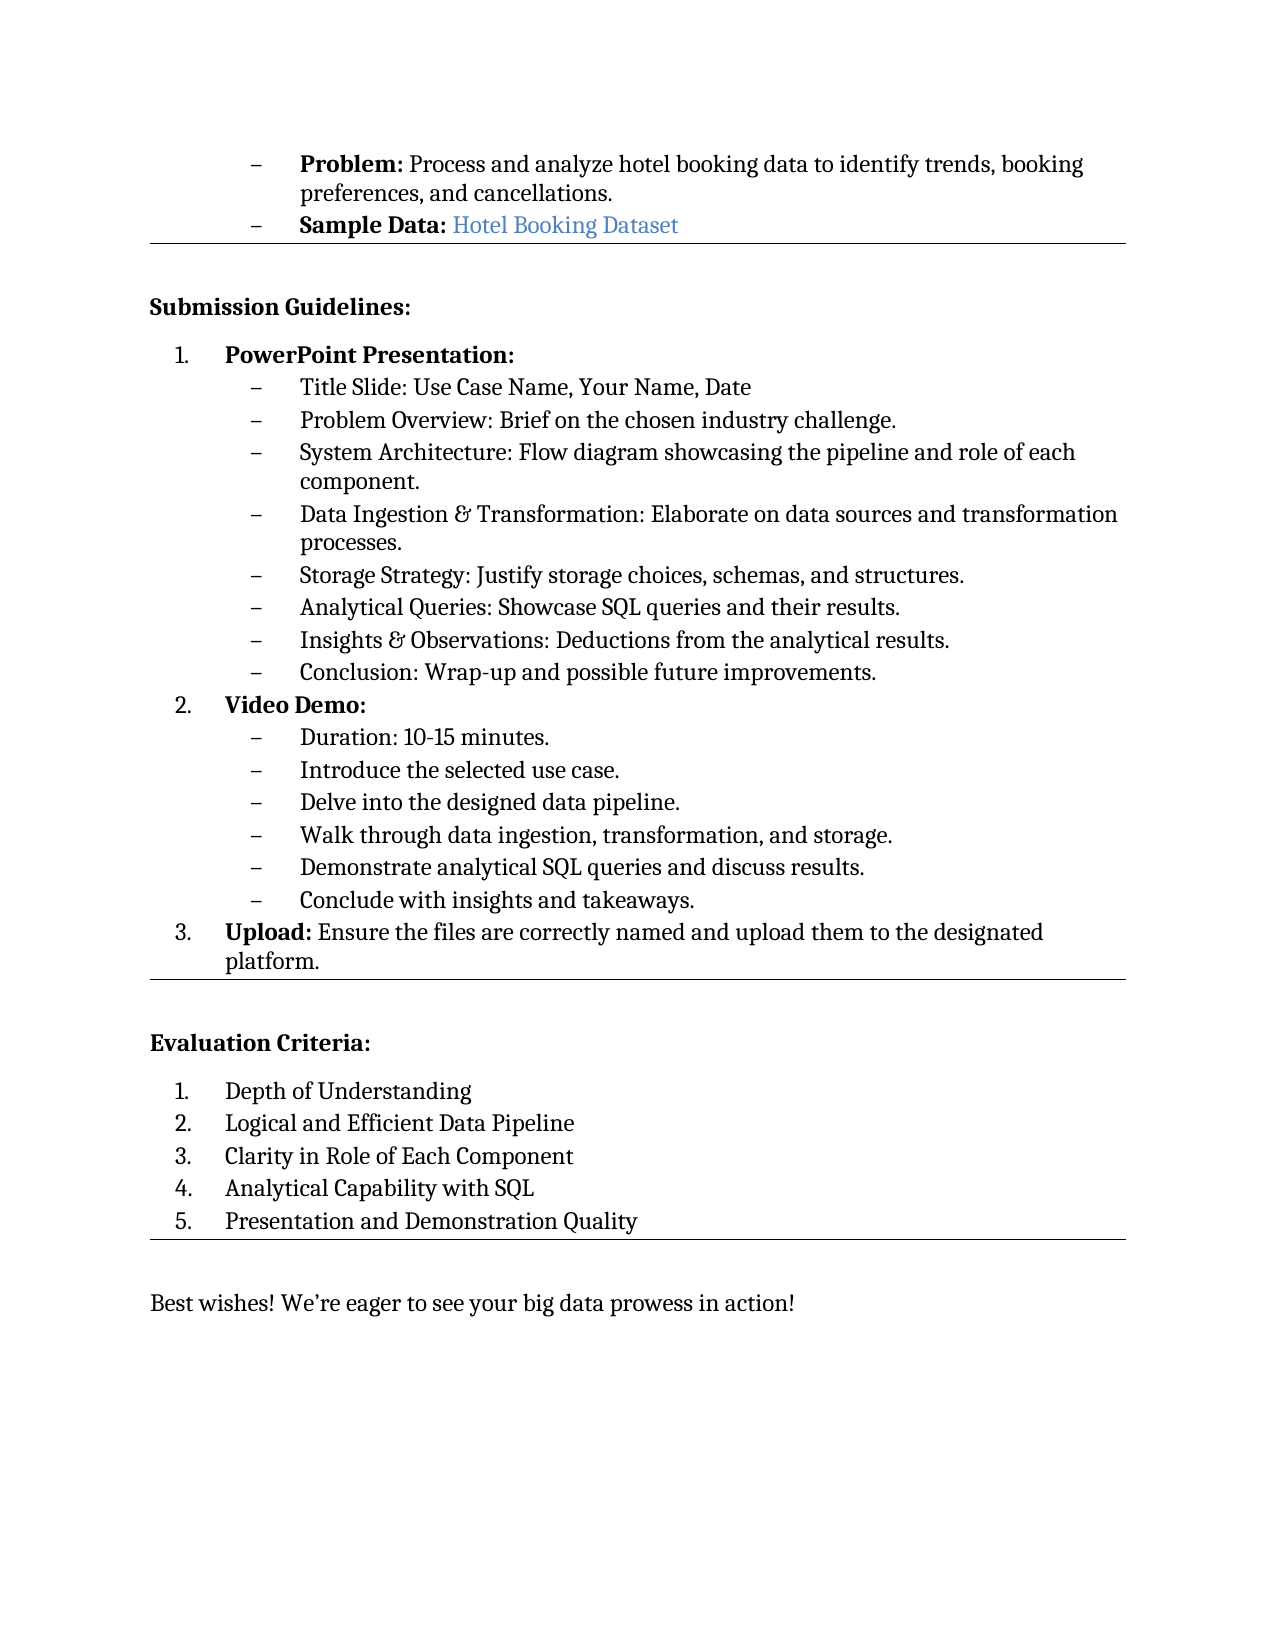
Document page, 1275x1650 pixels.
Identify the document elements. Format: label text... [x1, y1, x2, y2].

list Depth of Understanding [175, 1077, 1125, 1105]
list Video Demo: [175, 691, 1125, 719]
list Conclude with insights and takeaways. [250, 886, 1125, 914]
list Storage Strategy: Justify storage choices, schemas, and structures. [250, 561, 1125, 589]
list Problem Overview: Brief on the chosen industry challenge. [250, 406, 1125, 434]
list PowerPoint Presentation: [175, 341, 1125, 369]
list Conclusion: Wrap-up and possible future improvements. [250, 658, 1125, 687]
list Demonstrate analytical SQL queries and discuss results. [250, 853, 1125, 882]
list Duration: 10-15 minutes. [250, 723, 1125, 752]
text Submission Guidelines: [150, 293, 1125, 322]
list Sample Data: Hotel Booking Dataset [250, 211, 1125, 240]
list System Architecture: Flow diagram showcasing the pipeline and role of each component. [250, 438, 1125, 496]
list Insights & Observations: Deductions from the analytical results. [250, 626, 1125, 654]
list Walk through data ingestion, transformation, and storage. [250, 821, 1125, 849]
list Analytical Queries: Showcase SQL queries and their results. [250, 593, 1125, 622]
text Best wishes! We’re eager to see your big data prowess in action! [150, 1289, 1125, 1317]
list Delve into the designed data pipeline. [250, 788, 1125, 817]
text Evaluation Criteria: [150, 1029, 1125, 1058]
list Logical and Efficient Data Pipeline [175, 1109, 1125, 1138]
list Problem: Process and analyze hotel booking data to identify trends, booking preferences, and cancellations. [250, 150, 1125, 207]
list Presentation and Demonstration Quality [175, 1207, 1125, 1235]
list Clarity in Role of Each Component [175, 1142, 1125, 1170]
list Introduce the selected use case. [250, 756, 1125, 784]
list Upload: Ensure the files are correctly named and upload them to the designated platform. [175, 918, 1125, 976]
list Data Ingestion & Transformation: Elaborate on data sources and transformation processes. [250, 499, 1125, 557]
list Title Slide: Use Case Name, Your Name, Date [250, 373, 1125, 402]
list Analytical Capability with SQL [175, 1174, 1125, 1203]
